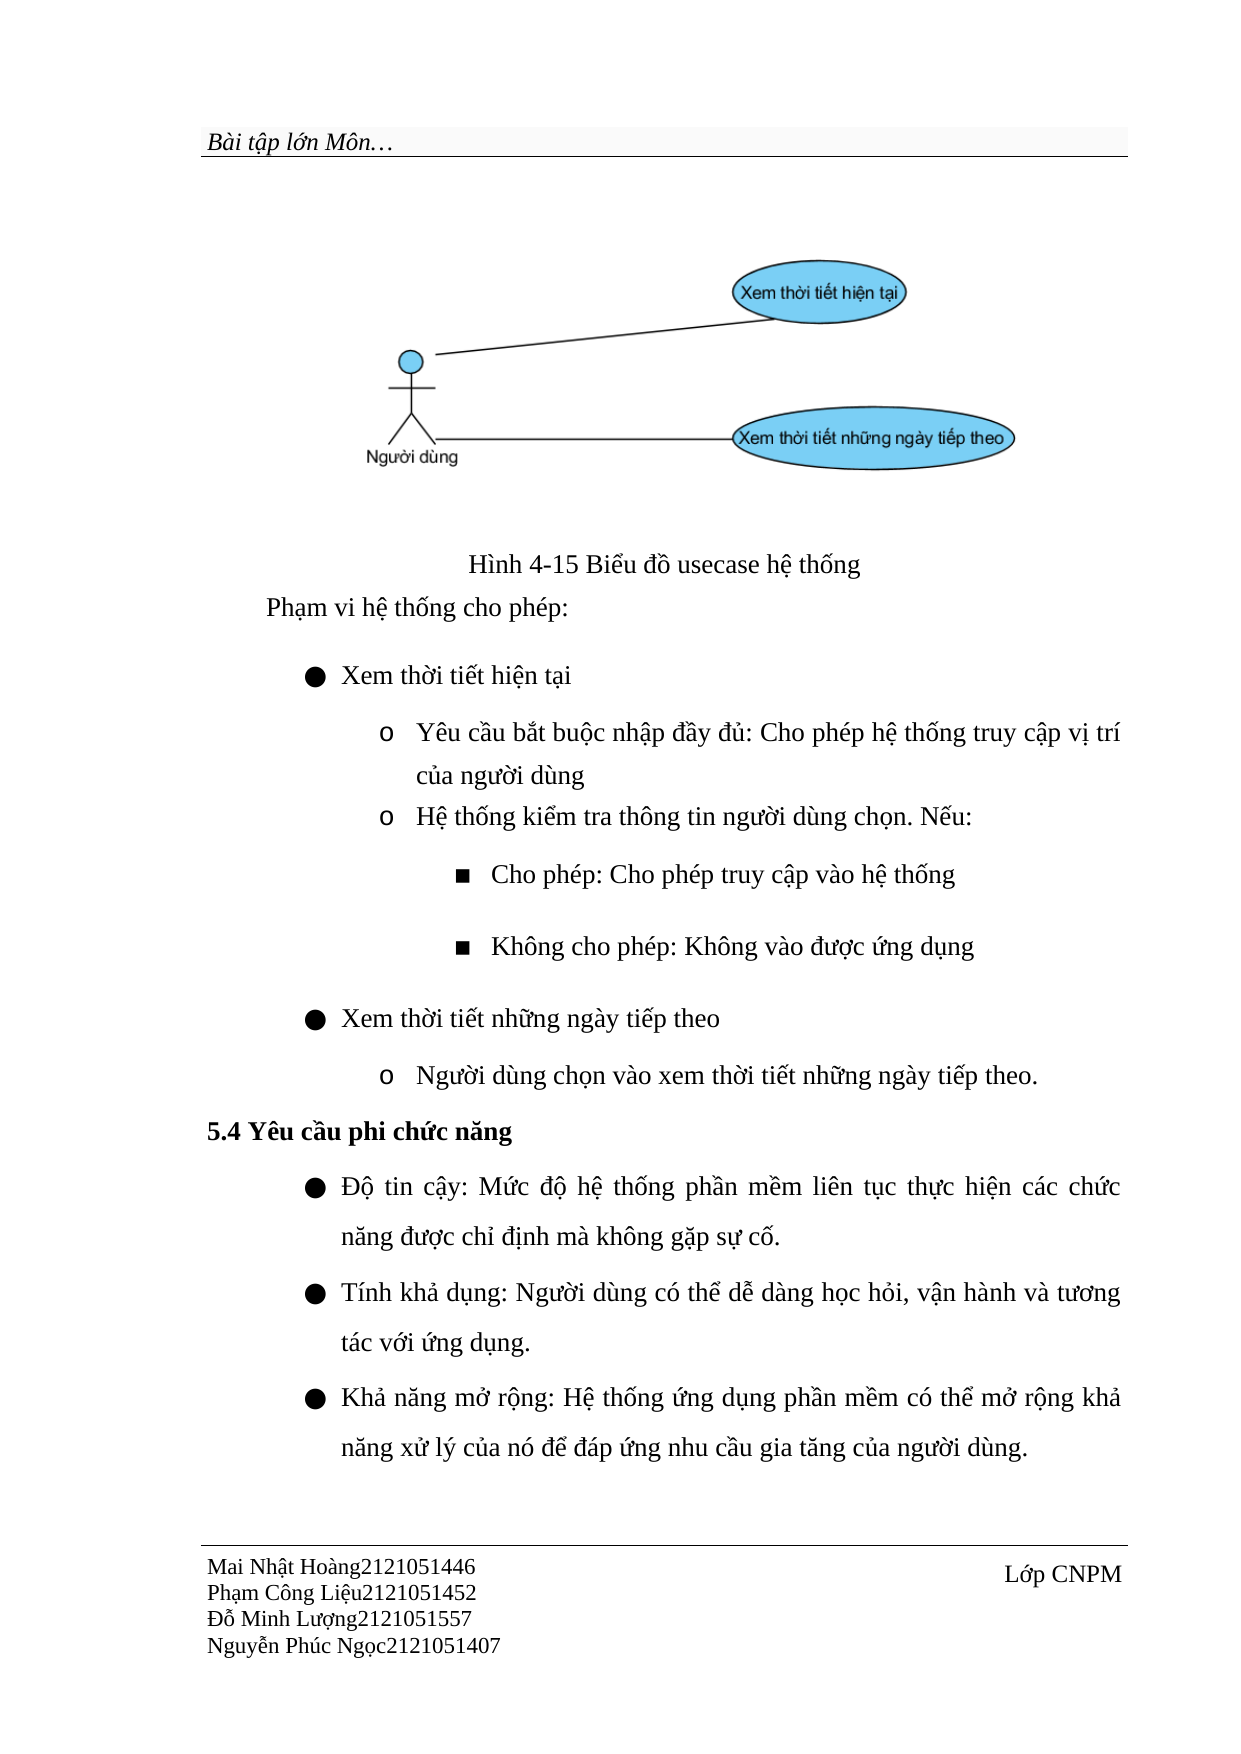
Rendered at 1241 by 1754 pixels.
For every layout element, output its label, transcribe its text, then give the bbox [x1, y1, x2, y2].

list Người dùng chọn vào xem thời tiết những ngày tiếp theo. [378, 1059, 1122, 1093]
list Không cho phép: Không vào được ứng dụng [453, 915, 1122, 971]
list Độ tin cậy: Mức độ hệ thống phần mềm liên tục thực hiện các chức năng được chỉ định mà không gặp sự cố. [303, 1156, 1122, 1252]
subtitle Yêu cầu phi chức năng [207, 1115, 1122, 1146]
list Khả năng mở rộng: Hệ thống ứng dụng phần mềm có thể mở rộng khả năng xử lý của nó để đáp ứng nhu cầu gia tăng của người dùng. [303, 1366, 1122, 1462]
list Cho phép: Cho phép truy cập vào hệ thống [453, 843, 1122, 898]
list Hệ thống kiểm tra thông tin người dùng chọn. Nếu: [378, 799, 1122, 833]
list Tính khả dụng: Người dùng có thể dễ dàng học hỏi, vận hành và tương tác với ứng dụng. [303, 1261, 1122, 1357]
list Xem thời tiết những ngày tiếp theo [303, 987, 1122, 1043]
list Xem thời tiết hiện tại [303, 644, 1122, 700]
text Phạm vi hệ thống cho phép: [207, 591, 1122, 623]
picture [292, 185, 1037, 539]
list Yêu cầu bắt buộc nhập đầy đủ: Cho phép hệ thống truy cập vị trí của người dùng [378, 716, 1122, 790]
